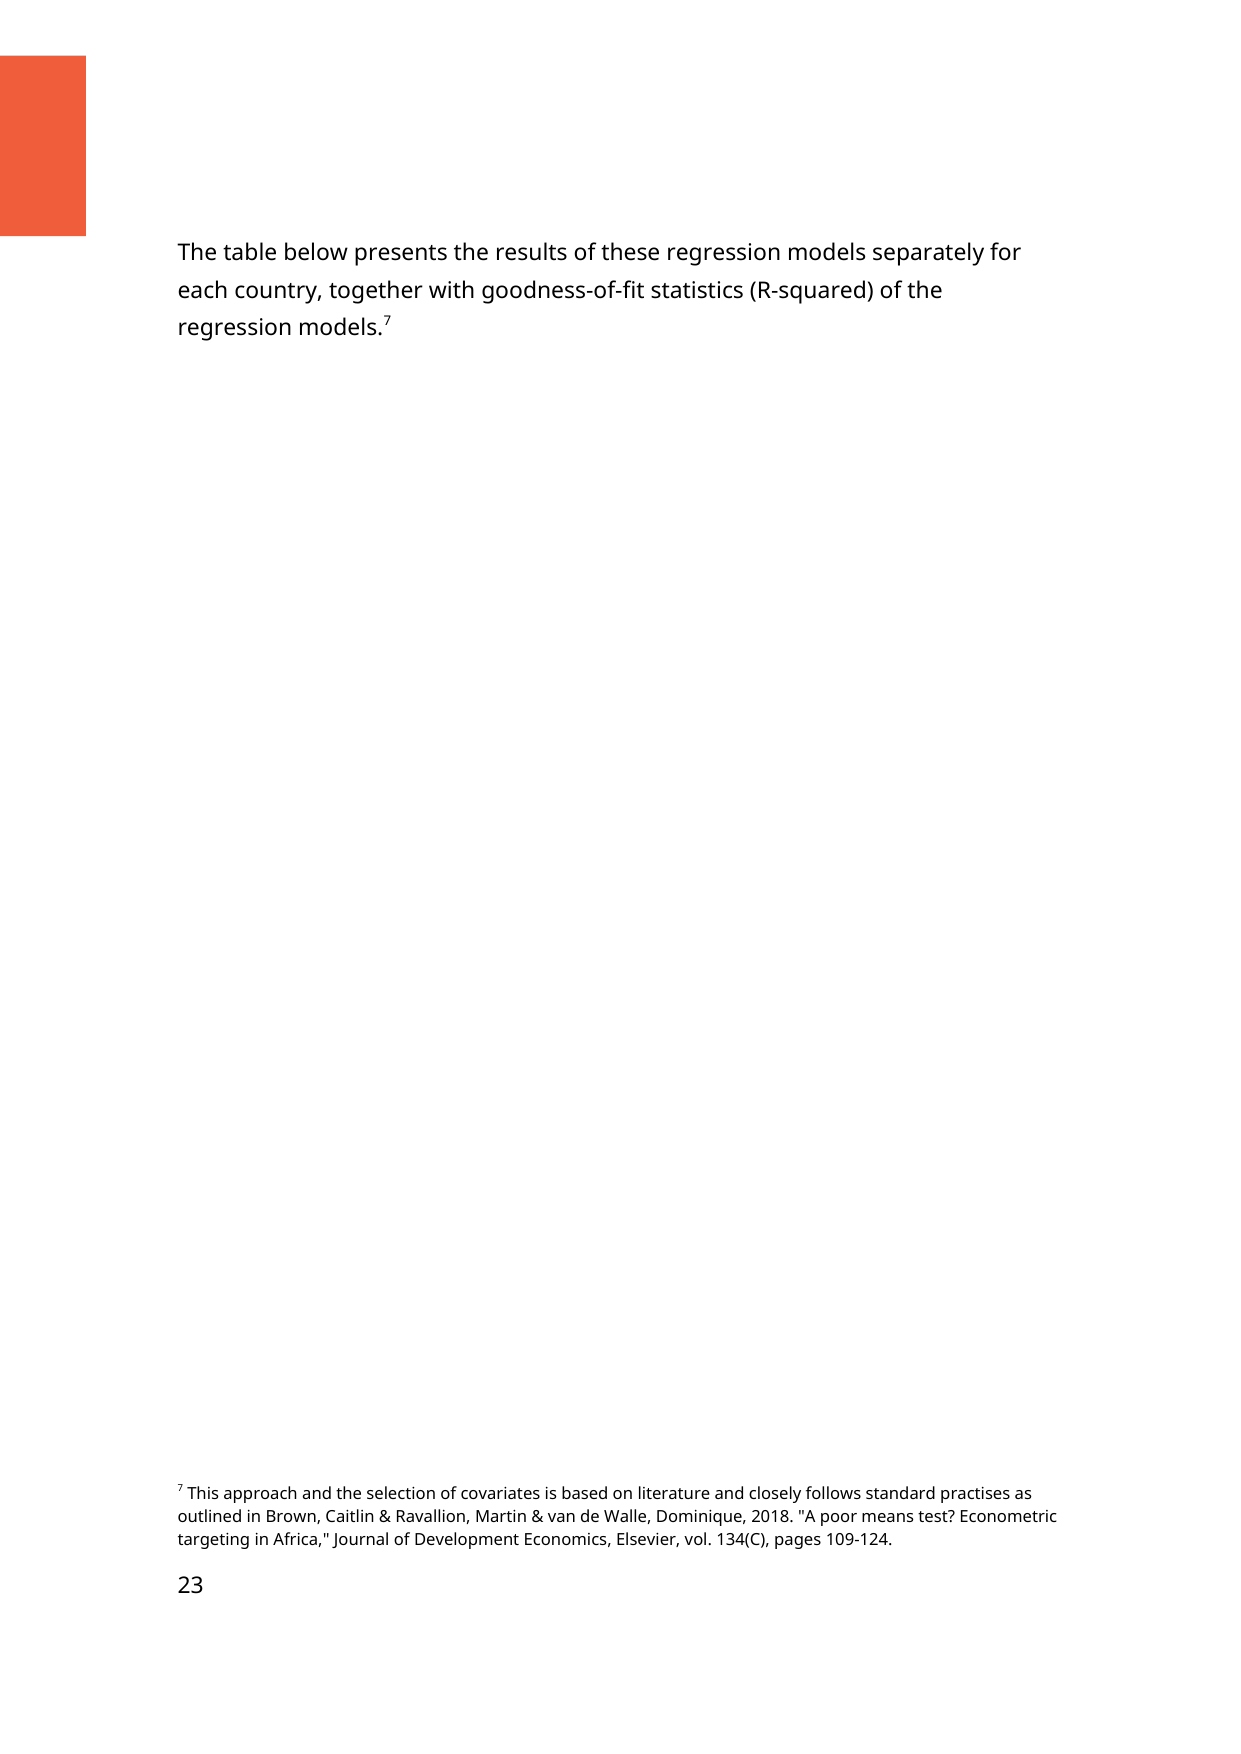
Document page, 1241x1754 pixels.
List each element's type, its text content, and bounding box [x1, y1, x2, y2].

text The table below presents the results of these regression models separately for each country, together with goodness-of-fit statistics (R-squared) of the regression models. [177, 236, 1063, 342]
